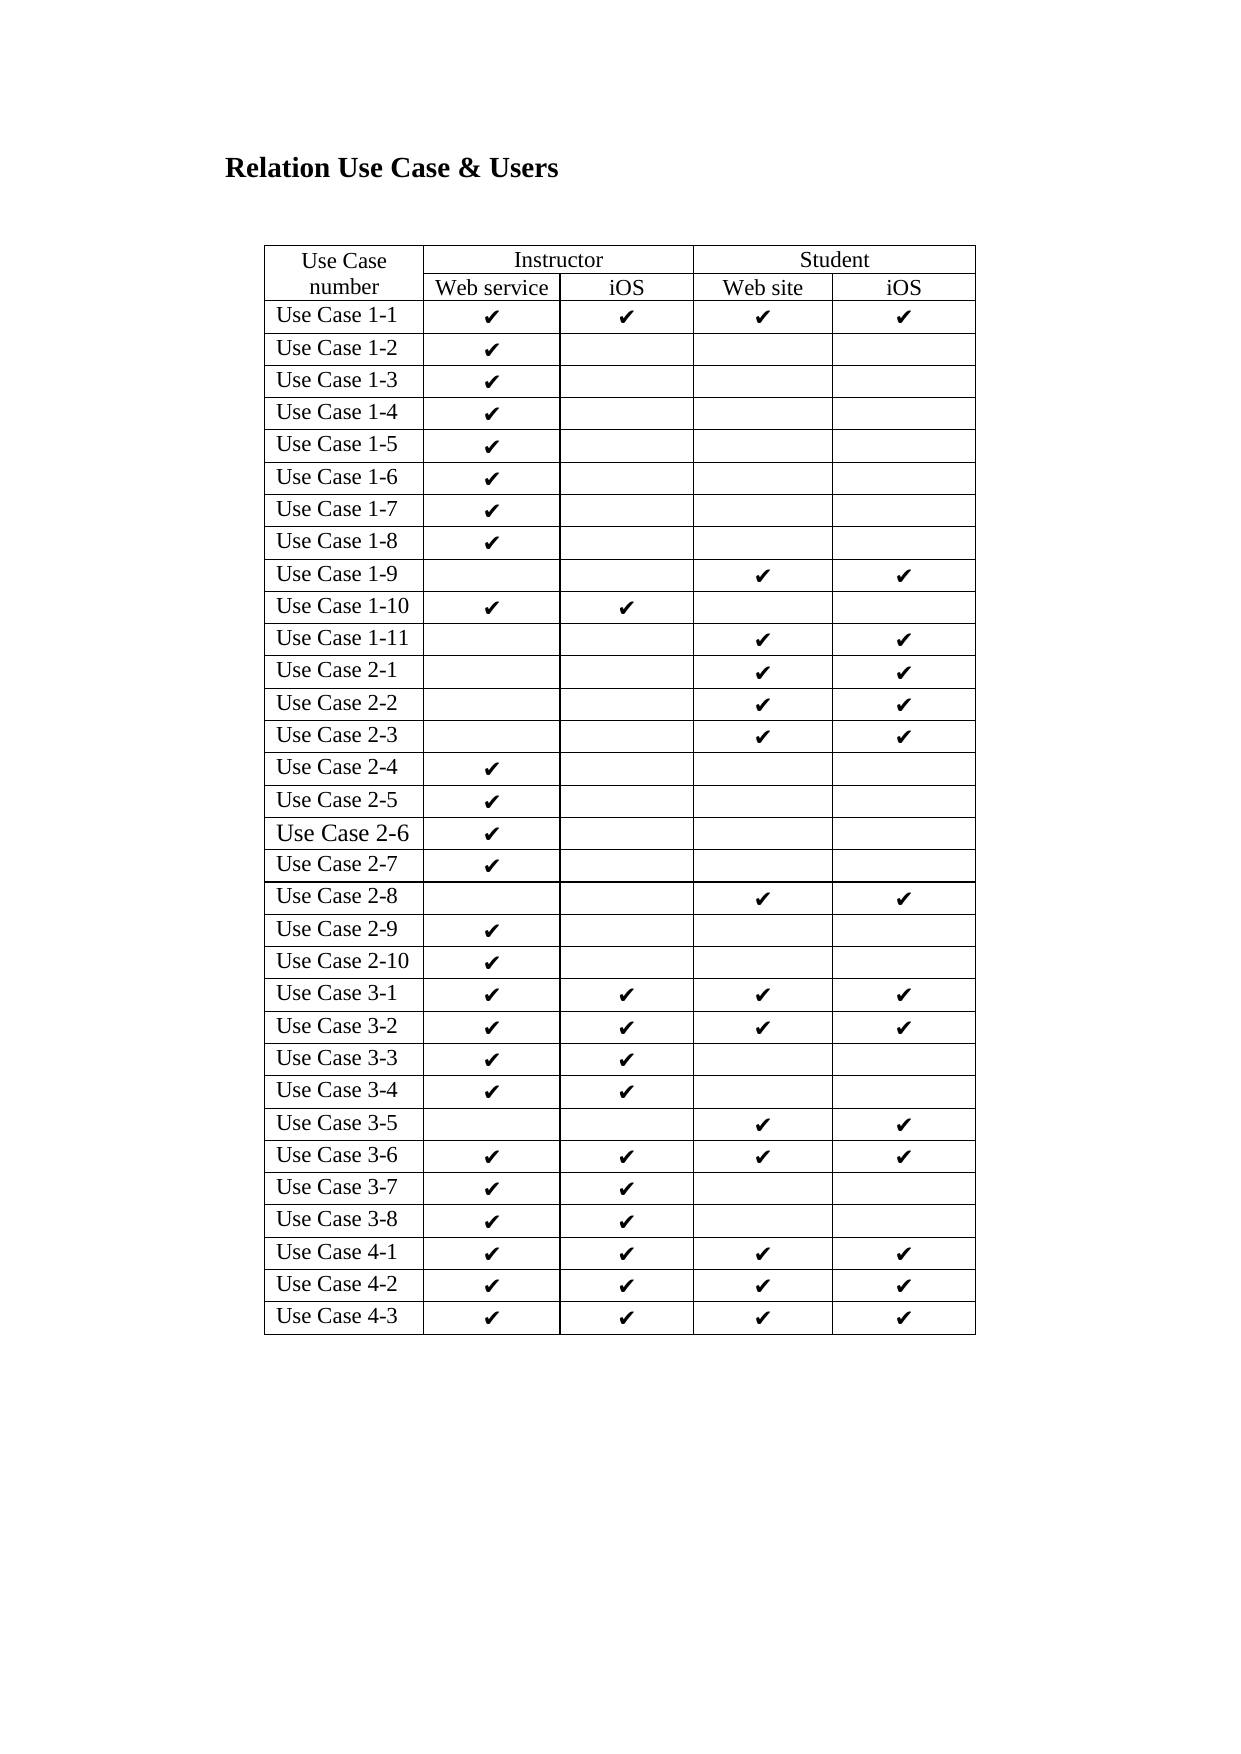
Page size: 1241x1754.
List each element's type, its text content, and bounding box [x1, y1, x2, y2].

table_cell [561, 947, 693, 978]
table_cell iOS [561, 274, 693, 300]
table_cell [561, 334, 693, 365]
table_cell Use Case 2-8 [265, 883, 423, 914]
table_cell [561, 1109, 693, 1140]
table_cell [424, 560, 559, 591]
table_cell [694, 430, 832, 462]
table_cell [424, 1109, 559, 1140]
table_cell [694, 753, 832, 784]
table_cell ✔ [694, 301, 832, 332]
table_cell ✔ [561, 1205, 693, 1237]
table_cell [833, 430, 975, 462]
table_cell [694, 527, 832, 558]
table_cell Use Case 2-5 [265, 786, 423, 817]
table_cell [561, 366, 693, 397]
table_cell Use Case 1-3 [265, 366, 423, 397]
table_cell [833, 592, 975, 623]
table_cell [561, 818, 693, 849]
table_cell [694, 818, 832, 849]
table_cell [424, 689, 559, 720]
table_cell Use Case 3-8 [265, 1205, 423, 1237]
table_cell [694, 786, 832, 817]
table_cell [561, 527, 693, 558]
table_cell [424, 721, 559, 752]
table_cell [694, 495, 832, 526]
table_cell ✔ [424, 979, 559, 1011]
table_cell [833, 398, 975, 429]
table_cell ✔ [424, 1141, 559, 1172]
table_cell ✔ [561, 979, 693, 1011]
table_cell Use Case 3-3 [265, 1044, 423, 1075]
table_cell ✔ [694, 656, 832, 688]
table_cell ✔ [424, 850, 559, 881]
table_cell ✔ [424, 1173, 559, 1204]
table_cell [694, 947, 832, 978]
table_cell [694, 366, 832, 397]
table_cell ✔ [833, 624, 975, 655]
table_cell ✔ [424, 592, 559, 623]
table_cell ✔ [833, 656, 975, 688]
table_cell ✔ [561, 1044, 693, 1075]
table_cell Use Case 2-4 [265, 753, 423, 784]
table_cell [833, 947, 975, 978]
table_cell ✔ [424, 1205, 559, 1237]
table_header Student [694, 246, 975, 273]
table_cell [833, 527, 975, 558]
table_cell [424, 656, 559, 688]
table_cell [561, 915, 693, 946]
table_cell Use Case 3-6 [265, 1141, 423, 1172]
table_cell [694, 915, 832, 946]
table_cell ✔ [833, 1238, 975, 1269]
table_cell [561, 463, 693, 494]
table_cell ✔ [833, 1012, 975, 1043]
table_cell ✔ [561, 1238, 693, 1269]
table_cell ✔ [694, 624, 832, 655]
table_cell [833, 786, 975, 817]
table_cell [833, 495, 975, 526]
table_cell [833, 334, 975, 365]
table_cell ✔ [694, 721, 832, 752]
table_cell ✔ [561, 1012, 693, 1043]
table_cell ✔ [561, 592, 693, 623]
table_cell ✔ [424, 495, 559, 526]
table_cell Use Case 2-10 [265, 947, 423, 978]
table_cell ✔ [424, 430, 559, 462]
table_cell Use Case 2-6 [265, 818, 423, 849]
table_cell Use Case 4-2 [265, 1270, 423, 1301]
table_cell [833, 753, 975, 784]
table_cell Use Case 3-1 [265, 979, 423, 1011]
table_cell ✔ [694, 560, 832, 591]
table_cell Web service [424, 274, 559, 300]
table_cell ✔ [424, 1302, 559, 1333]
table_cell ✔ [833, 301, 975, 332]
table_cell ✔ [694, 689, 832, 720]
table_cell ✔ [833, 689, 975, 720]
table_cell ✔ [833, 1302, 975, 1333]
table_cell Web site [694, 274, 832, 300]
table_cell [694, 1044, 832, 1075]
table_cell ✔ [424, 786, 559, 817]
table_cell [833, 915, 975, 946]
table_cell ✔ [833, 1109, 975, 1140]
table_cell ✔ [424, 463, 559, 494]
table_cell [833, 850, 975, 881]
table_cell ✔ [424, 398, 559, 429]
table_cell ✔ [424, 1238, 559, 1269]
table_header Instructor [424, 246, 693, 273]
table_cell ✔ [424, 334, 559, 365]
table_cell [561, 721, 693, 752]
table_cell ✔ [694, 979, 832, 1011]
table_cell ✔ [694, 1270, 832, 1301]
table_cell [694, 850, 832, 881]
table_cell [833, 463, 975, 494]
table_cell Use Case 1-10 [265, 592, 423, 623]
table_cell ✔ [424, 527, 559, 558]
table_cell Use Case 4-3 [265, 1302, 423, 1333]
table_cell [694, 334, 832, 365]
table_cell ✔ [424, 1076, 559, 1107]
table_cell Use Case 3-4 [265, 1076, 423, 1107]
table_cell [833, 818, 975, 849]
table_cell [561, 624, 693, 655]
table_cell ✔ [424, 947, 559, 978]
table_cell [561, 656, 693, 688]
table_cell ✔ [424, 753, 559, 784]
table_cell Use Case 1-6 [265, 463, 423, 494]
table_cell ✔ [694, 1302, 832, 1333]
table_cell [833, 1076, 975, 1107]
table_cell Use Case 1-11 [265, 624, 423, 655]
table_cell ✔ [694, 883, 832, 914]
table_cell [833, 1044, 975, 1075]
table_cell [694, 398, 832, 429]
table_cell ✔ [561, 1141, 693, 1172]
table_cell Use Case 1-8 [265, 527, 423, 558]
table_cell ✔ [833, 1141, 975, 1172]
table_cell Use Case 1-1 [265, 301, 423, 332]
table_cell [424, 883, 559, 914]
table_cell Use Case 2-2 [265, 689, 423, 720]
table_cell [833, 1173, 975, 1204]
table_cell Use Case 2-7 [265, 850, 423, 881]
table_cell [561, 786, 693, 817]
table_cell [561, 560, 693, 591]
table_cell ✔ [424, 301, 559, 332]
table_cell ✔ [694, 1141, 832, 1172]
text Relation Use Case & Users [150, 150, 1090, 183]
table_cell Use Case 3-5 [265, 1109, 423, 1140]
table_cell [694, 1205, 832, 1237]
table_cell ✔ [424, 366, 559, 397]
table_cell ✔ [561, 1076, 693, 1107]
table_cell [694, 463, 832, 494]
table_cell [561, 430, 693, 462]
table_cell ✔ [424, 818, 559, 849]
table_cell ✔ [833, 979, 975, 1011]
table_cell ✔ [694, 1238, 832, 1269]
table_cell ✔ [424, 1044, 559, 1075]
table_cell [561, 883, 693, 914]
table_cell [424, 624, 559, 655]
table_cell ✔ [424, 1012, 559, 1043]
table_cell ✔ [424, 1270, 559, 1301]
table_cell [561, 495, 693, 526]
table_cell ✔ [561, 1270, 693, 1301]
table_cell [694, 592, 832, 623]
table_cell ✔ [561, 301, 693, 332]
table_header Use Case number [265, 246, 423, 300]
table_cell Use Case 1-7 [265, 495, 423, 526]
table_cell Use Case 2-9 [265, 915, 423, 946]
table_cell [694, 1173, 832, 1204]
table_cell Use Case 1-2 [265, 334, 423, 365]
table_cell ✔ [424, 915, 559, 946]
table_cell Use Case 1-4 [265, 398, 423, 429]
table_cell [833, 366, 975, 397]
table_cell ✔ [833, 560, 975, 591]
table_cell [694, 1076, 832, 1107]
table_cell Use Case 2-3 [265, 721, 423, 752]
table_cell ✔ [833, 721, 975, 752]
table_cell [561, 753, 693, 784]
table_cell Use Case 1-5 [265, 430, 423, 462]
table_cell ✔ [561, 1302, 693, 1333]
table_cell Use Case 3-7 [265, 1173, 423, 1204]
table_cell [833, 1205, 975, 1237]
table_cell ✔ [694, 1012, 832, 1043]
table_cell ✔ [833, 883, 975, 914]
table_cell Use Case 2-1 [265, 656, 423, 688]
table_cell [561, 850, 693, 881]
table_cell Use Case 1-9 [265, 560, 423, 591]
table_cell Use Case 4-1 [265, 1238, 423, 1269]
table_cell ✔ [694, 1109, 832, 1140]
table_cell [561, 398, 693, 429]
table_cell [561, 689, 693, 720]
table_cell iOS [833, 274, 975, 300]
table_cell ✔ [833, 1270, 975, 1301]
table_cell Use Case 3-2 [265, 1012, 423, 1043]
table_cell ✔ [561, 1173, 693, 1204]
